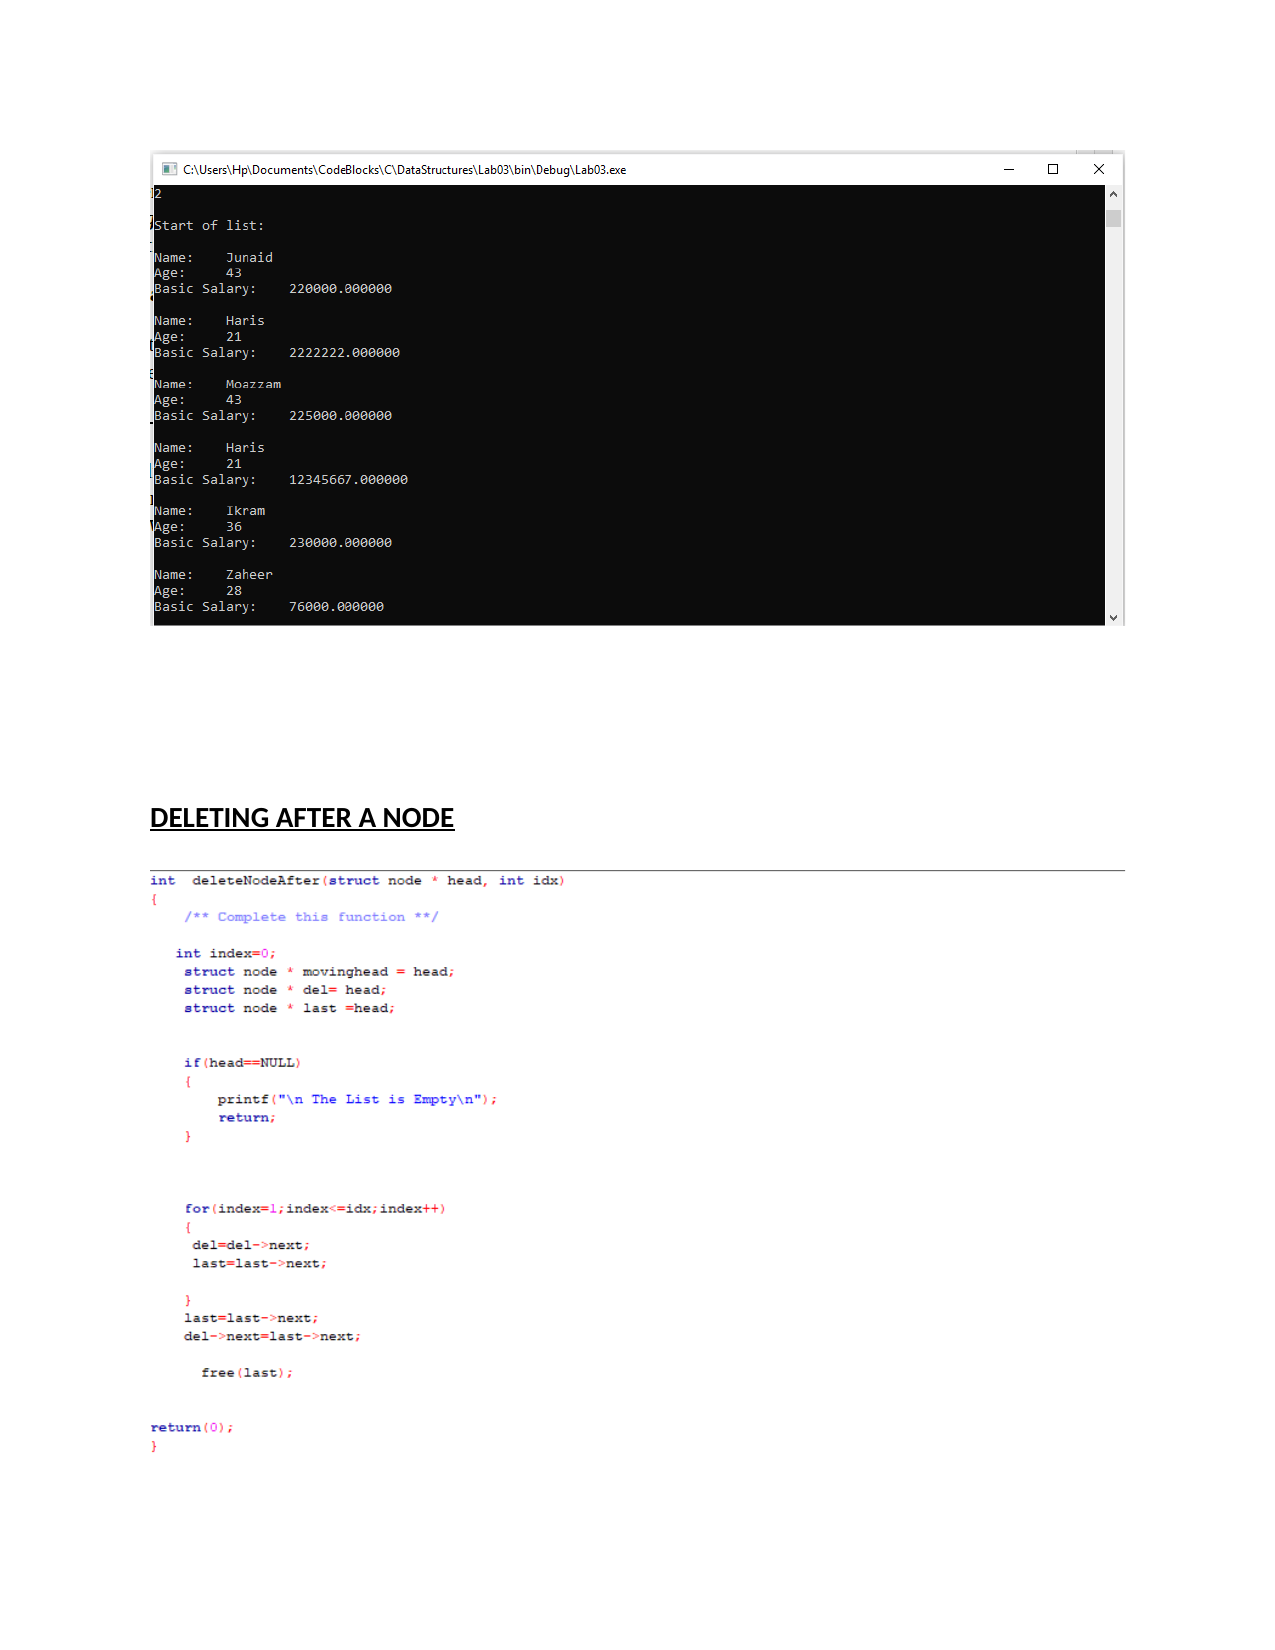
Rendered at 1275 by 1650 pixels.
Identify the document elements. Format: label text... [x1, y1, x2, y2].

picture [150, 150, 1125, 626]
title DELETING AFTER A NODE [150, 799, 1125, 835]
picture [150, 870, 1125, 1457]
